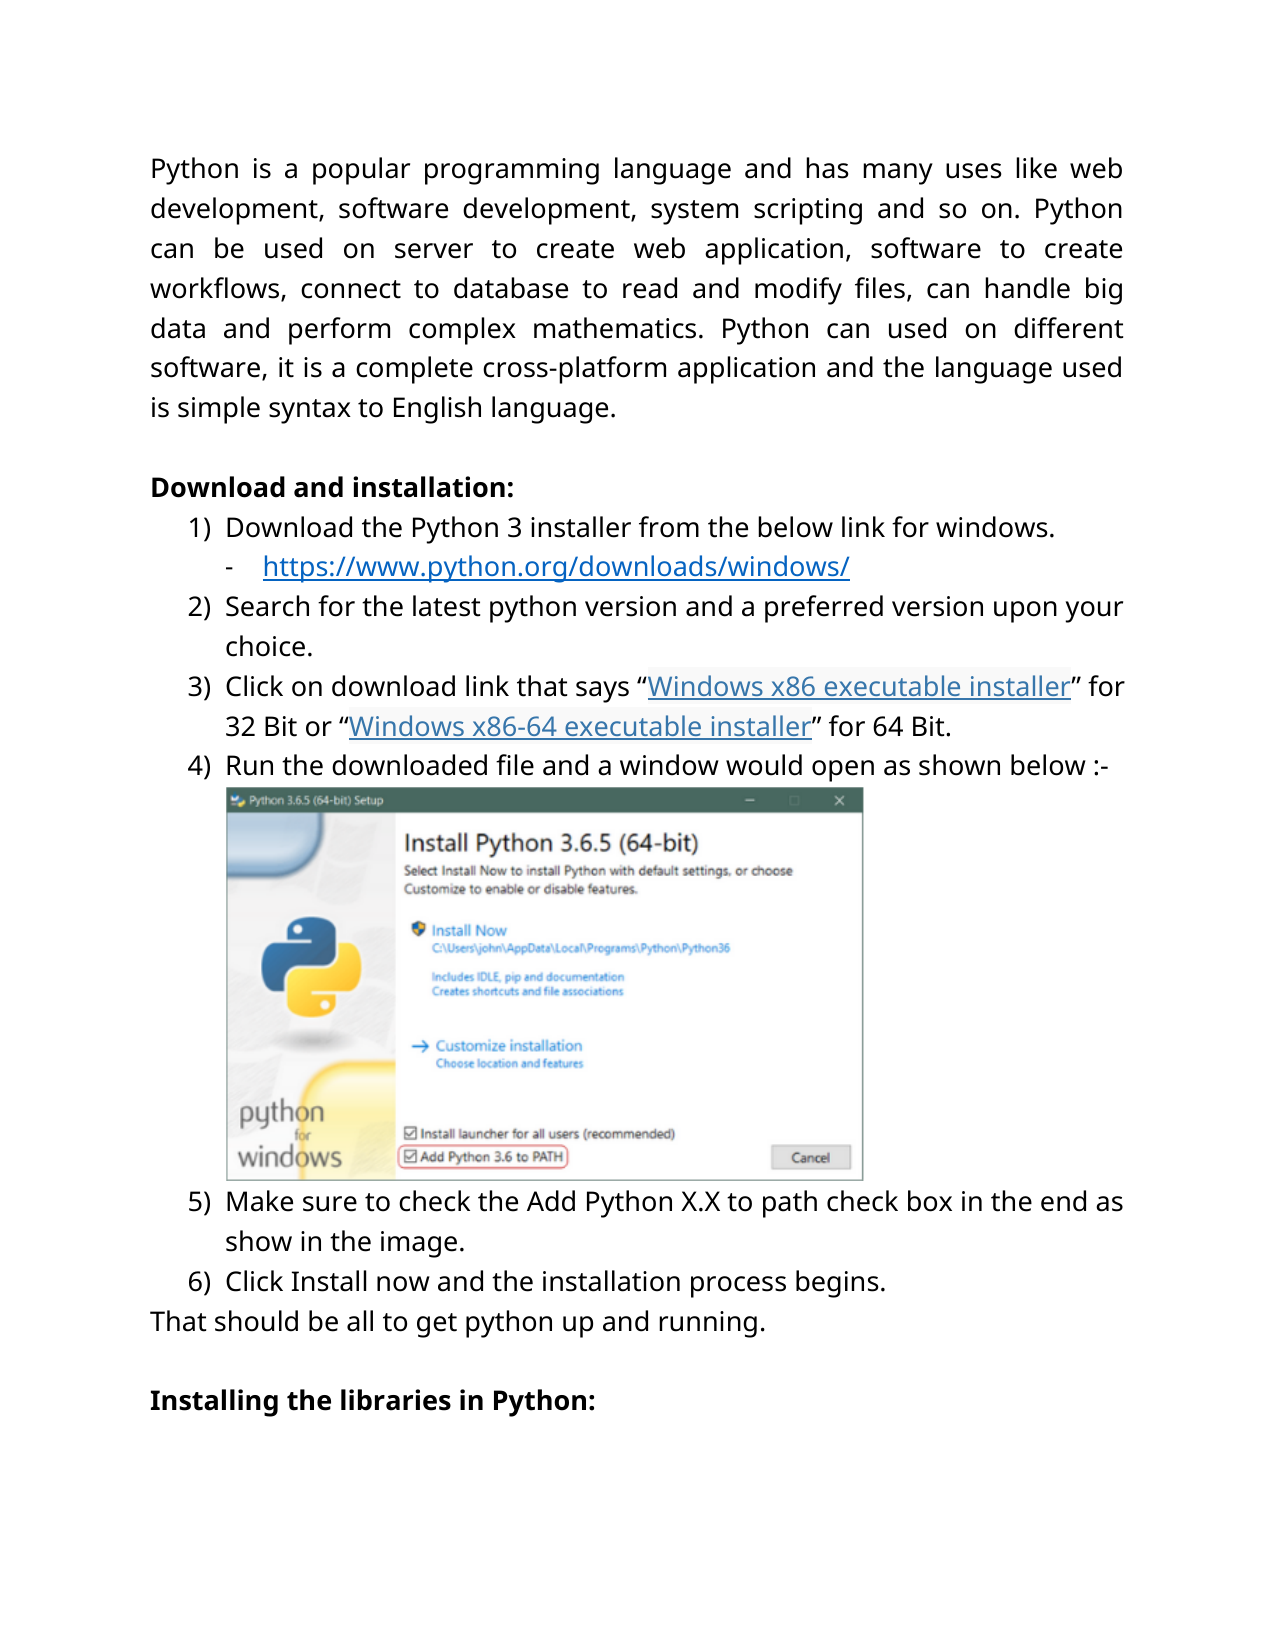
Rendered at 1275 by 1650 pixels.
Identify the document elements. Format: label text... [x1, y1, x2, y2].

picture [225, 786, 865, 1181]
list Make sure to check the Add Python X.X to path check box in the end as show in the image. [187, 1183, 1125, 1259]
text That should be all to get python up and running. [150, 1302, 1125, 1339]
list Download the Python 3 installer from the below link for windows. [187, 508, 1125, 545]
text Python is a popular programming language and has many uses like web development, software development, system scripting and so on. Python can be used on server to create web application, software to create workflows, connect to database to read and modify files, can handle big data and perform complex mathematics. Python can used on different software, it is a complete cross-platform application and the language used is simple syntax to English language. [150, 150, 1125, 426]
text Installing the libraries in Python: [150, 1382, 1125, 1419]
list Search for the latest python version and a preferred version upon your choice. [187, 588, 1125, 664]
list Run the downloaded file and a window would open as shown below :- [187, 747, 1125, 784]
text Download and installation: [150, 468, 1125, 505]
list https://www.python.org/downloads/windows/ [225, 548, 1125, 585]
list Click on download link that says “Windows x86 executable installer” for 32 Bit or “Windows x86-64 executable installer” for 64 Bit. [187, 667, 1125, 744]
list Click Install now and the installation process begins. [187, 1262, 1125, 1299]
